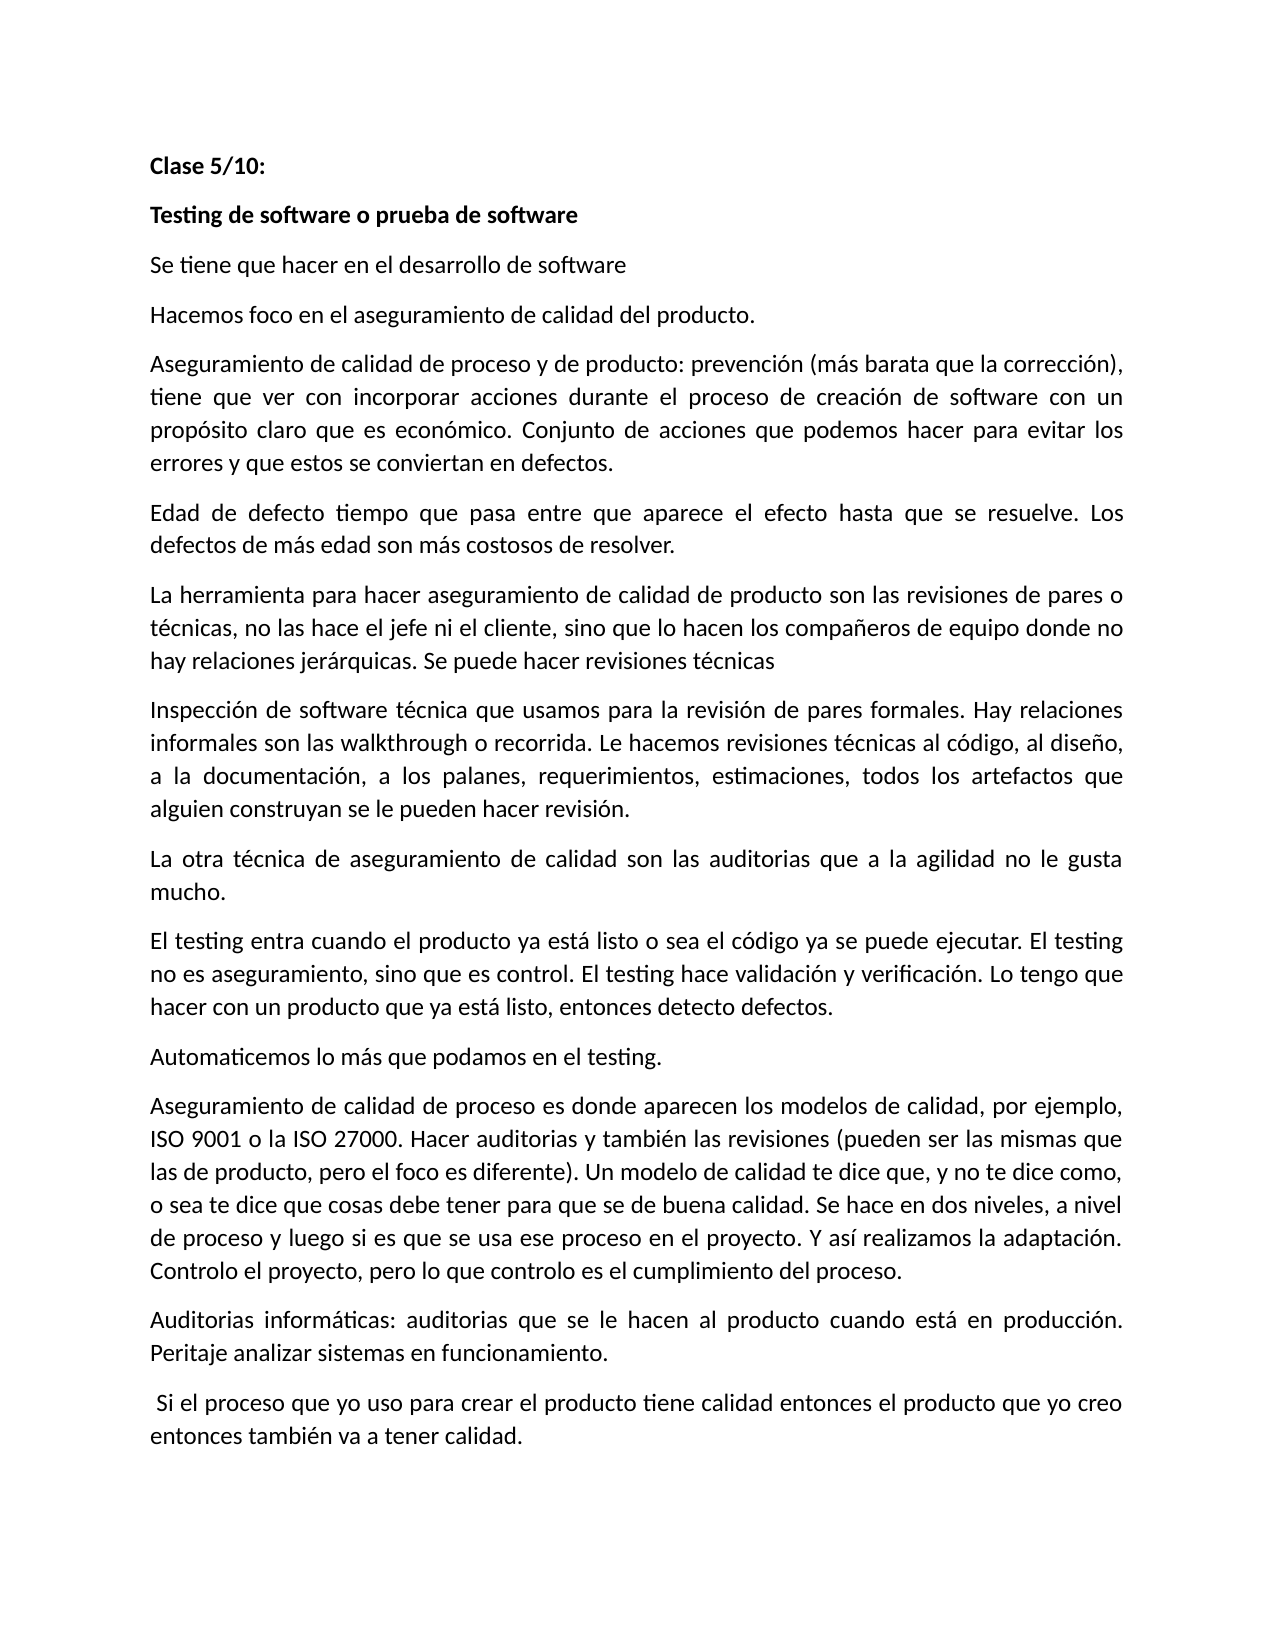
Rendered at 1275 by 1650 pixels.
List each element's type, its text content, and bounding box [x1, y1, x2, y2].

text Aseguramiento de calidad de proceso y de producto: prevención (más barata que la corrección), tiene que ver con incorporar acciones durante el proceso de creación de software con un propósito claro que es económico. Conjunto de acciones que podemos hacer para evitar los errores y que estos se conviertan en defectos. [150, 348, 1125, 478]
text El testing entra cuando el producto ya está listo o sea el código ya se puede ejecutar. El testing no es aseguramiento, sino que es control. El testing hace validación y verificación. Lo tengo que hacer con un producto que ya está listo, entonces detecto defectos. [150, 925, 1125, 1022]
text Hacemos foco en el aseguramiento de calidad del producto. [150, 299, 1125, 329]
text Clase 5/10: [150, 150, 1125, 181]
text Se tiene que hacer en el desarrollo de software [150, 249, 1125, 280]
text La otra técnica de aseguramiento de calidad son las auditorias que a la agilidad no le gusta mucho. [150, 843, 1125, 906]
text Si el proceso que yo uso para crear el producto tiene calidad entonces el producto que yo creo entonces también va a tener calidad. [150, 1387, 1125, 1451]
text Aseguramiento de calidad de proceso es donde aparecen los modelos de calidad, por ejemplo, ISO 9001 o la ISO 27000. Hacer auditorias y también las revisiones (pueden ser las mismas que las de producto, pero el foco es diferente). Un modelo de calidad te dice que, y no te dice como, o sea te dice que cosas debe tener para que se de buena calidad. Se hace en dos niveles, a nivel de proceso y luego si es que se usa ese proceso en el proyecto. Y así realizamos la adaptación. Controlo el proyecto, pero lo que controlo es el cumplimiento del proceso. [150, 1090, 1125, 1286]
text Auditorias informáticas: auditorias que se le hacen al producto cuando está en producción. Peritaje analizar sistemas en funcionamiento. [150, 1304, 1125, 1368]
text Automaticemos lo más que podamos en el testing. [150, 1041, 1125, 1071]
text Inspección de software técnica que usamos para la revisión de pares formales. Hay relaciones informales son las walkthrough o recorrida. Le hacemos revisiones técnicas al código, al diseño, a la documentación, a los palanes, requerimientos, estimaciones, todos los artefactos que alguien construyan se le pueden hacer revisión. [150, 694, 1125, 824]
text La herramienta para hacer aseguramiento de calidad de producto son las revisiones de pares o técnicas, no las hace el jefe ni el cliente, sino que lo hacen los compañeros de equipo donde no hay relaciones jerárquicas. Se puede hacer revisiones técnicas [150, 579, 1125, 676]
text Testing de software o prueba de software [150, 199, 1125, 230]
text Edad de defecto tiempo que pasa entre que aparece el efecto hasta que se resuelve. Los defectos de más edad son más costosos de resolver. [150, 497, 1125, 560]
